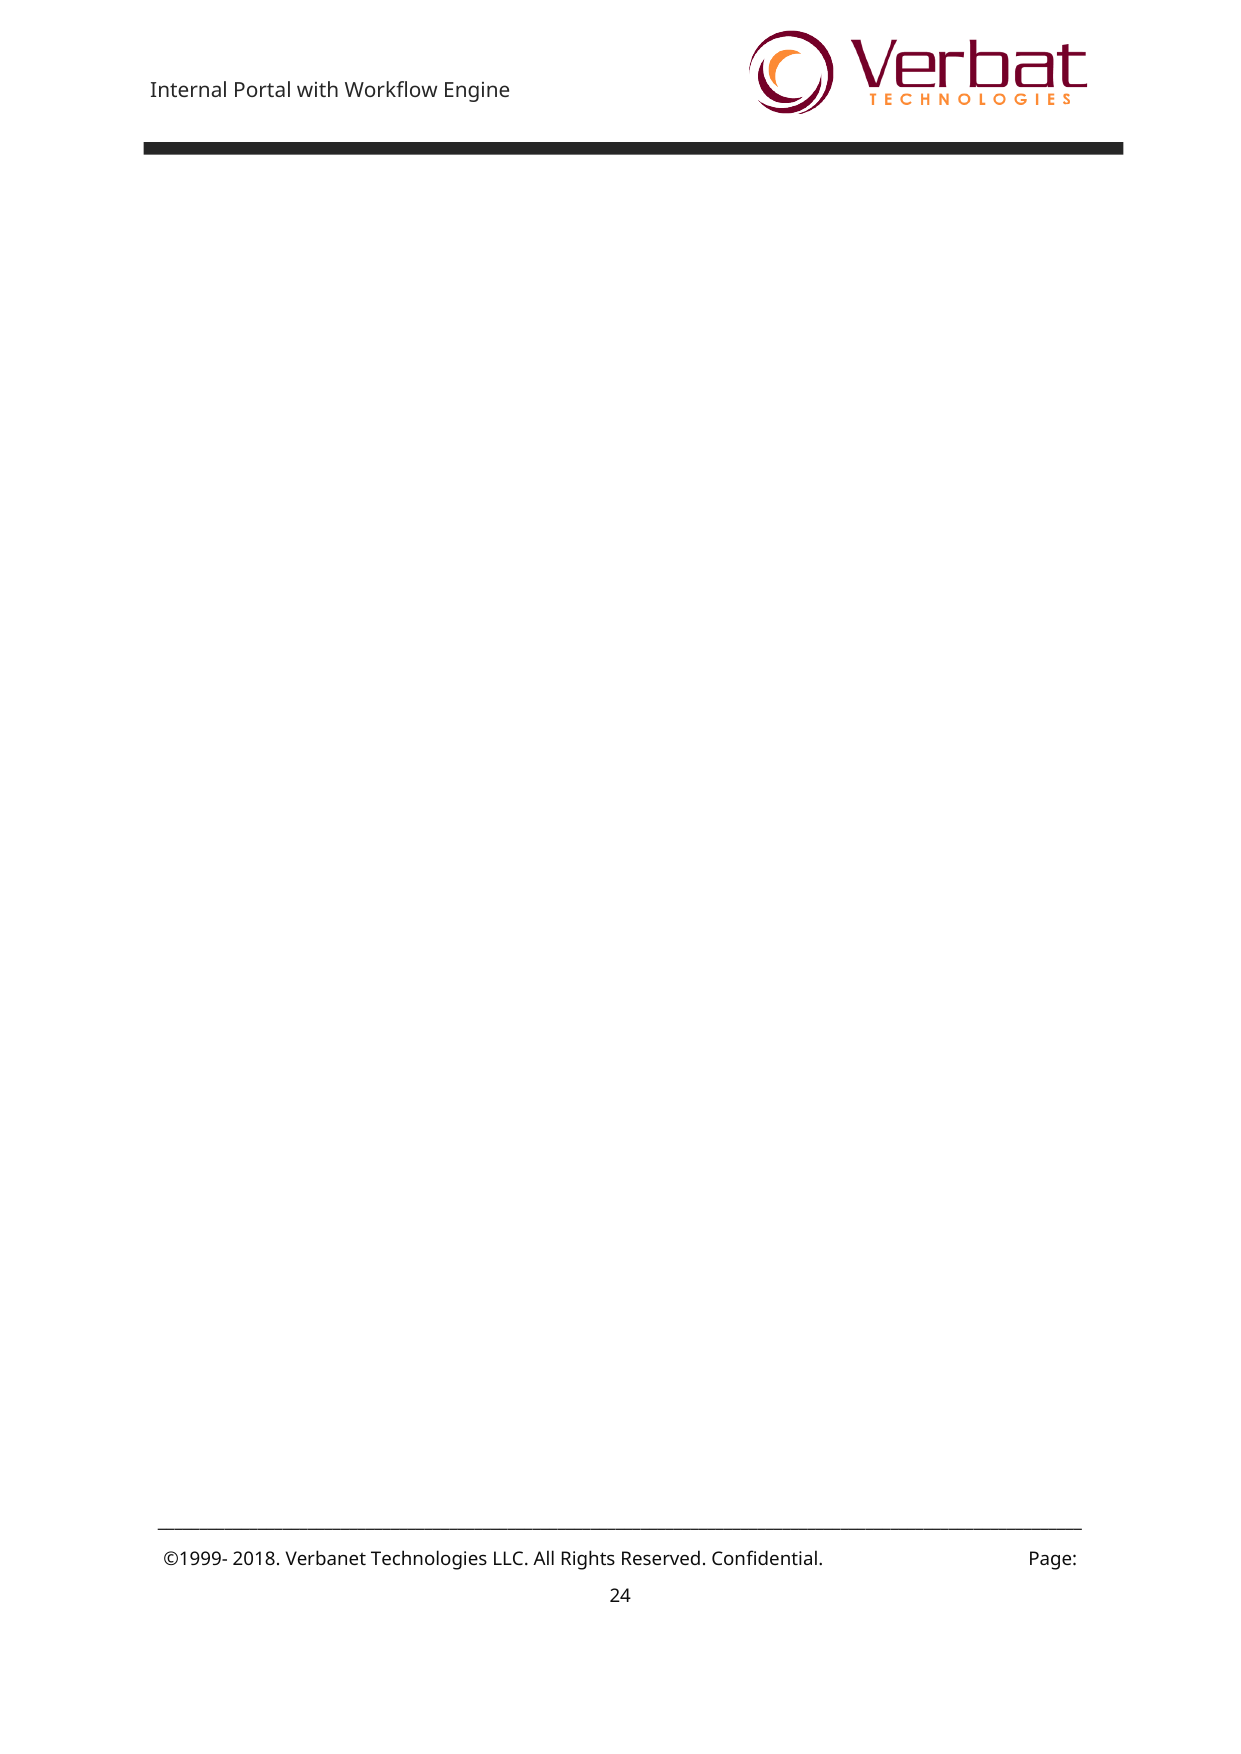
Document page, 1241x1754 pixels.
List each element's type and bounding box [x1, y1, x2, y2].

picture [745, 26, 1089, 114]
